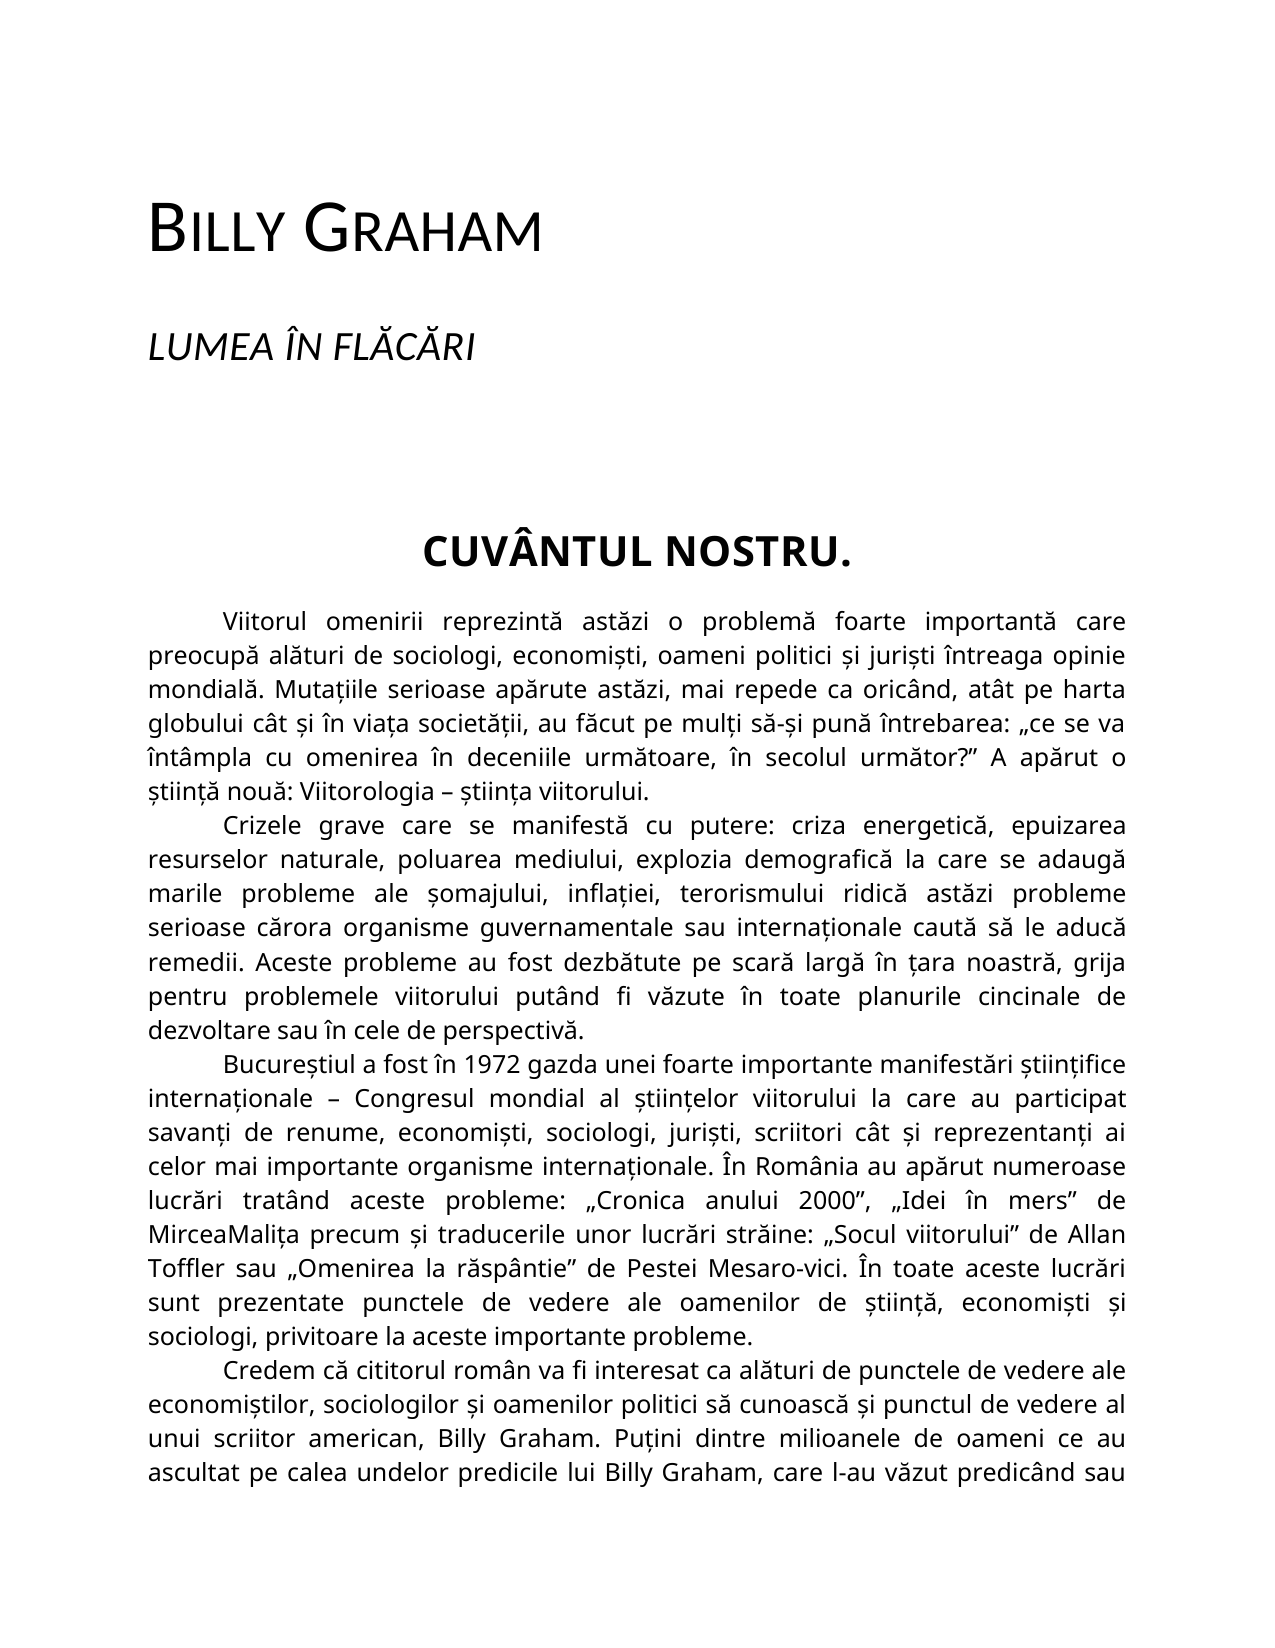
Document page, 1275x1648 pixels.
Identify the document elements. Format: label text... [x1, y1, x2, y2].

text Viitorul omenirii reprezintă astăzi o problemă foarte importantă care preocupă alături de sociologi, economişti, oameni politici şi jurişti întreaga opinie mondială. Mutaţiile serioase apărute astăzi, mai repede ca oricând, atât pe harta globului cât şi în viaţa societăţii, au făcut pe mulţi să-şi pună întrebarea: „ce se va întâmpla cu omenirea în deceniile următoare, în secolul următor?” A apărut o ştiinţă nouă: Viitorologia – ştiinţa viitorului. [148, 603, 1127, 808]
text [148, 1353, 1127, 1489]
text Crizele grave care se manifestă cu putere: criza energetică, epuizarea resurselor naturale, poluarea mediului, explozia demografică la care se adaugă marile probleme ale şomajului, inflaţiei, terorismului ridică astăzi probleme serioase cărora organisme guvernamentale sau internaţionale caută să le aducă remedii. Aceste probleme au fost dezbătute pe scară largă în ţara noastră, grija pentru problemele viitorului putând fi văzute în toate planurile cincinale de dezvoltare sau în cele de perspectivă. [148, 808, 1127, 1046]
subtitle Billy Graham [148, 179, 1127, 270]
text Bucureştiul a fost în 1972 gazda unei foarte importante manifestări ştiinţifice internaţionale – Congresul mondial al ştiinţelor viitorului la care au participat savanţi de renume, economişti, sociologi, jurişti, scriitori cât şi reprezentanţi ai celor mai importante organisme internaţionale. În România au apărut numeroase lucrări tratând aceste probleme: „Cronica anului 2000”, „Idei în mers” de MirceaMaliţa precum şi traducerile unor lucrări străine: „Socul viitorului” de Allan Toffler sau „Omenirea la răspântie” de Pestei Mesaro-vici. În toate aceste lucrări sunt prezentate punctele de vedere ale oamenilor de ştiinţă, economişti şi sociologi, privitoare la aceste importante probleme. [148, 1046, 1127, 1353]
subtitle CUVÂNTUL NOSTRU. [148, 522, 1127, 578]
subtitle LUMEA ÎN FLĂCĂRI [148, 319, 1127, 370]
